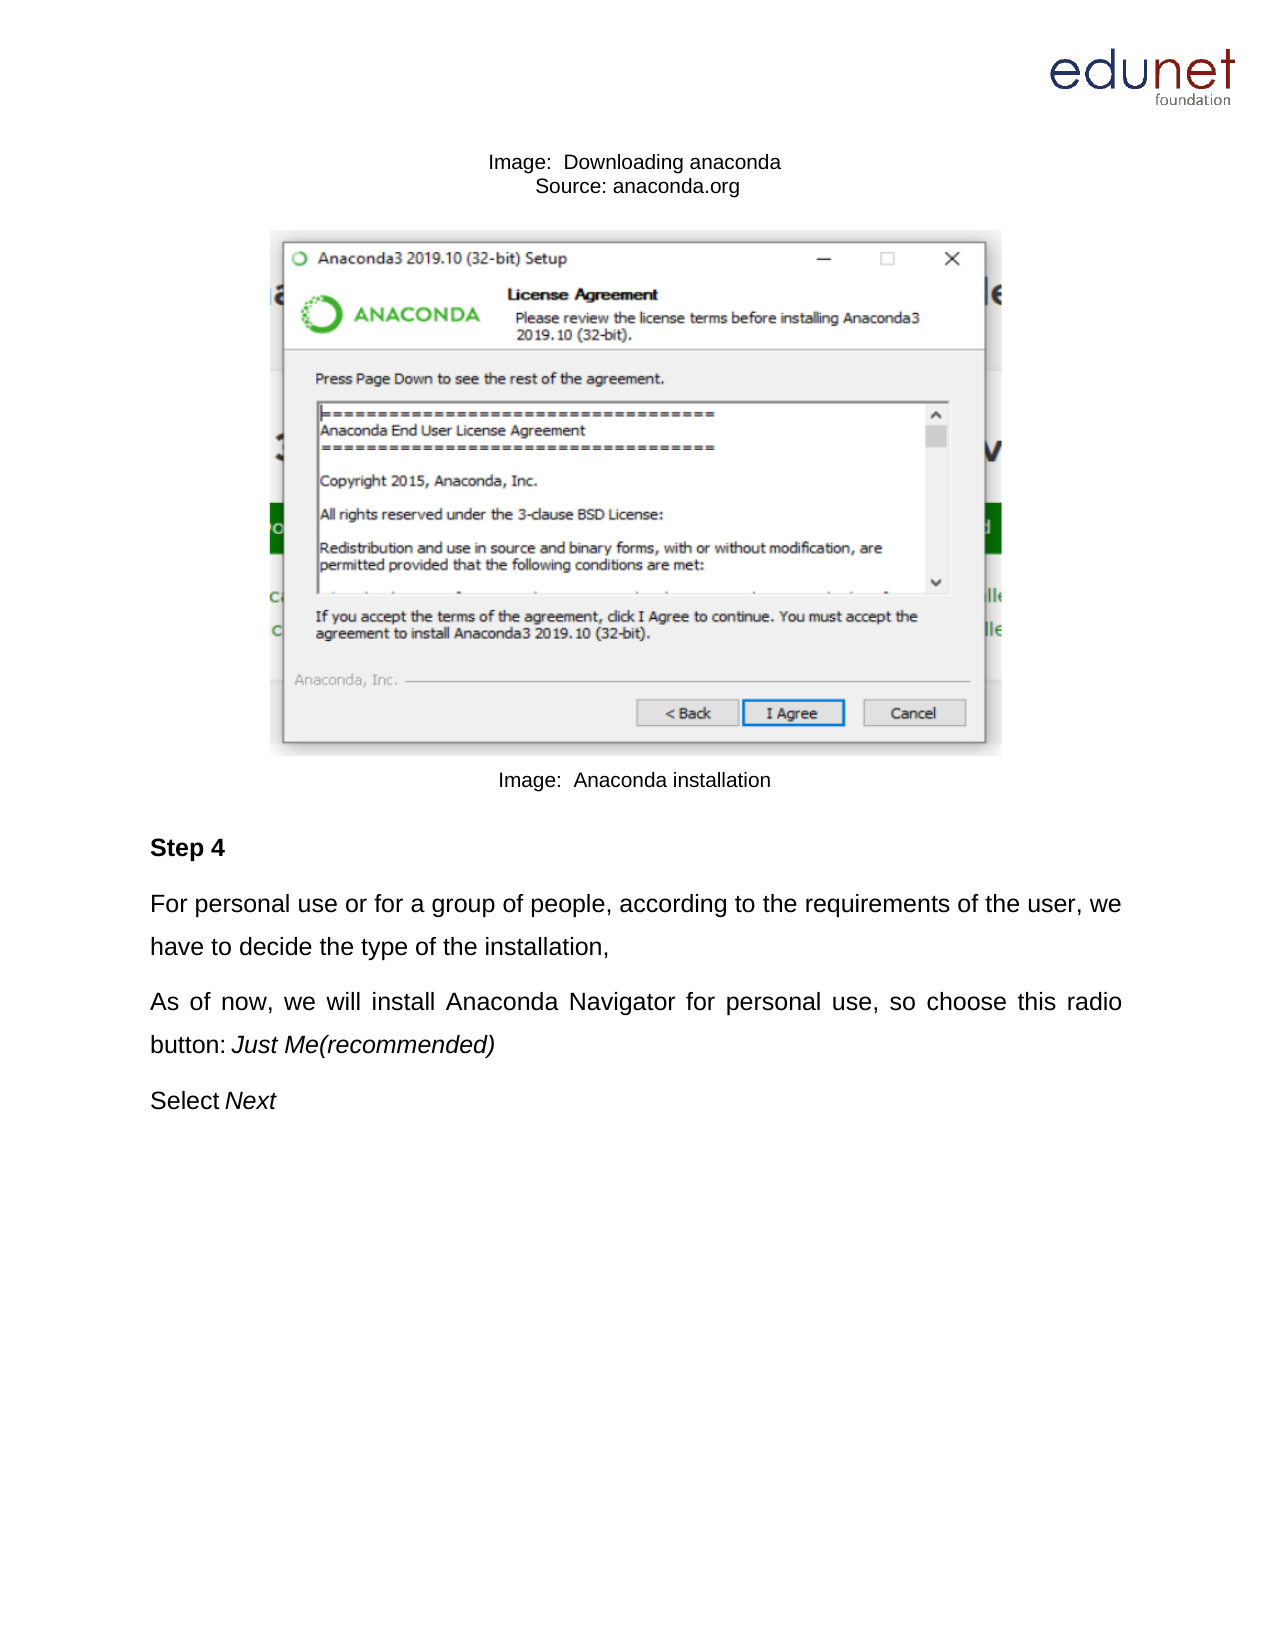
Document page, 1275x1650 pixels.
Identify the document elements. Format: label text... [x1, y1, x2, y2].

text Select Next [150, 1086, 1125, 1115]
text Image: Downloading anaconda [150, 150, 1125, 174]
text As of now, we will install Anaconda Navigator for personal use, so choose this radio button: Just Me(recommended) [150, 987, 1125, 1059]
text Source: anaconda.org [150, 174, 1125, 198]
picture [256, 221, 1013, 763]
text For personal use or for a group of people, according to the requirements of the user, we have to decide the type of the installation, [150, 889, 1125, 961]
text Image: Anaconda installation [150, 768, 1125, 792]
picture [1046, 46, 1237, 109]
text Step 4 [150, 833, 1125, 862]
